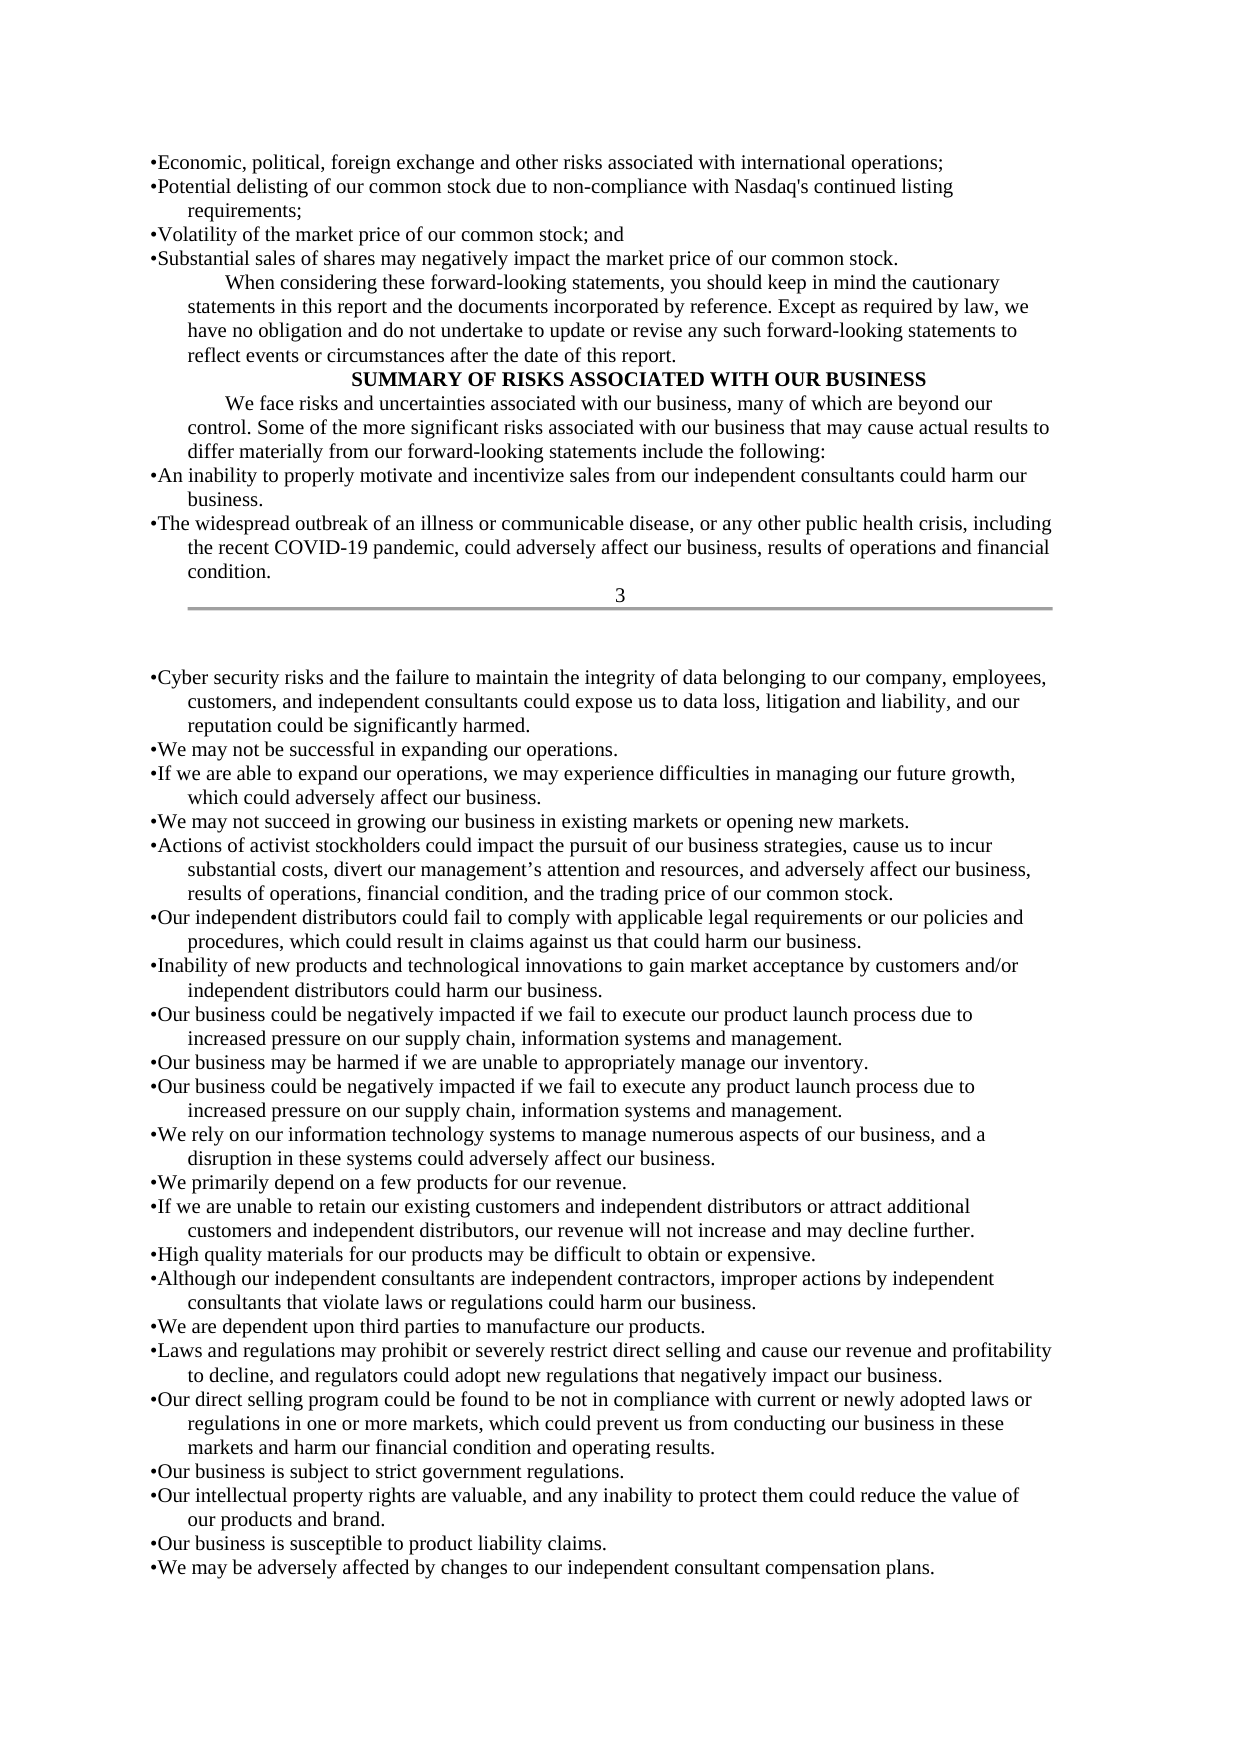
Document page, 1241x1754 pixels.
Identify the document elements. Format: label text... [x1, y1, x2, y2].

text •We may be adversely affected by changes to our independent consultant compensation plans. [150, 1555, 1053, 1579]
text •Economic, political, foreign exchange and other risks associated with international operations; [150, 150, 1053, 174]
text •We are dependent upon third parties to manufacture our products. [150, 1314, 1053, 1338]
text •Our business could be negatively impacted if we fail to execute any product launch process due to increased pressure on our supply chain, information systems and management. [150, 1074, 1053, 1122]
text •Our business may be harmed if we are unable to appropriately manage our inventory. [150, 1050, 1053, 1074]
text •Our business could be negatively impacted if we fail to execute our product launch process due to increased pressure on our supply chain, information systems and management. [150, 1002, 1053, 1050]
text •We rely on our information technology systems to manage numerous aspects of our business, and a disruption in these systems could adversely affect our business. [150, 1122, 1053, 1170]
text •Laws and regulations may prohibit or severely restrict direct selling and cause our revenue and profitability to decline, and regulators could adopt new regulations that negatively impact our business. [150, 1338, 1053, 1387]
text •Cyber security risks and the failure to maintain the integrity of data belonging to our company, employees, customers, and independent consultants could expose us to data loss, litigation and liability, and our reputation could be significantly harmed. [150, 665, 1053, 737]
text •Our independent distributors could fail to comply with applicable legal requirements or our policies and procedures, which could result in claims against us that could harm our business. [150, 905, 1053, 953]
text •We may not be successful in expanding our operations. [150, 737, 1053, 761]
text •We primarily depend on a few products for our revenue. [150, 1170, 1053, 1194]
text •Substantial sales of shares may negatively impact the market price of our common stock. [150, 246, 1053, 270]
text •Volatility of the market price of our common stock; and [150, 222, 1053, 246]
text •Inability of new products and technological innovations to gain market acceptance by customers and/or independent distributors could harm our business. [150, 953, 1053, 1002]
text SUMMARY OF RISKS ASSOCIATED WITH OUR BUSINESS [187, 367, 1053, 391]
text •Actions of activist stockholders could impact the pursuit of our business strategies, cause us to incur substantial costs, divert our management’s attention and resources, and adversely affect our business, results of operations, financial condition, and the trading price of our common stock. [150, 833, 1053, 905]
text •The widespread outbreak of an illness or communicable disease, or any other public health crisis, including the recent COVID-19 pandemic, could adversely affect our business, results of operations and financial condition. [150, 511, 1053, 583]
text When considering these forward-looking statements, you should keep in mind the cautionary statements in this report and the documents incorporated by reference. Except as required by law, we have no obligation and do not undertake to update or revise any such forward-looking statements to reflect events or circumstances after the date of this report. [187, 270, 1053, 367]
text •High quality materials for our products may be difficult to obtain or expensive. [150, 1242, 1053, 1266]
text 3 [187, 583, 1053, 607]
text •Although our independent consultants are independent contractors, improper actions by independent consultants that violate laws or regulations could harm our business. [150, 1266, 1053, 1314]
text We face risks and uncertainties associated with our business, many of which are beyond our control. Some of the more significant risks associated with our business that may cause actual results to differ materially from our forward-looking statements include the following: [187, 391, 1053, 463]
text •If we are unable to retain our existing customers and independent distributors or attract additional customers and independent distributors, our revenue will not increase and may decline further. [150, 1194, 1053, 1242]
text •If we are able to expand our operations, we may experience difficulties in managing our future growth, which could adversely affect our business. [150, 761, 1053, 809]
text •Our intellectual property rights are valuable, and any inability to protect them could reduce the value of our products and brand. [150, 1483, 1053, 1531]
text •Our business is subject to strict government regulations. [150, 1459, 1053, 1483]
text •An inability to properly motivate and incentivize sales from our independent consultants could harm our business. [150, 463, 1053, 511]
text •Potential delisting of our common stock due to non-compliance with Nasdaq's continued listing requirements; [150, 174, 1053, 222]
text •Our direct selling program could be found to be not in compliance with current or newly adopted laws or regulations in one or more markets, which could prevent us from conducting our business in these markets and harm our financial condition and operating results. [150, 1387, 1053, 1459]
text •We may not succeed in growing our business in existing markets or opening new markets. [150, 809, 1053, 833]
text •Our business is susceptible to product liability claims. [150, 1531, 1053, 1555]
